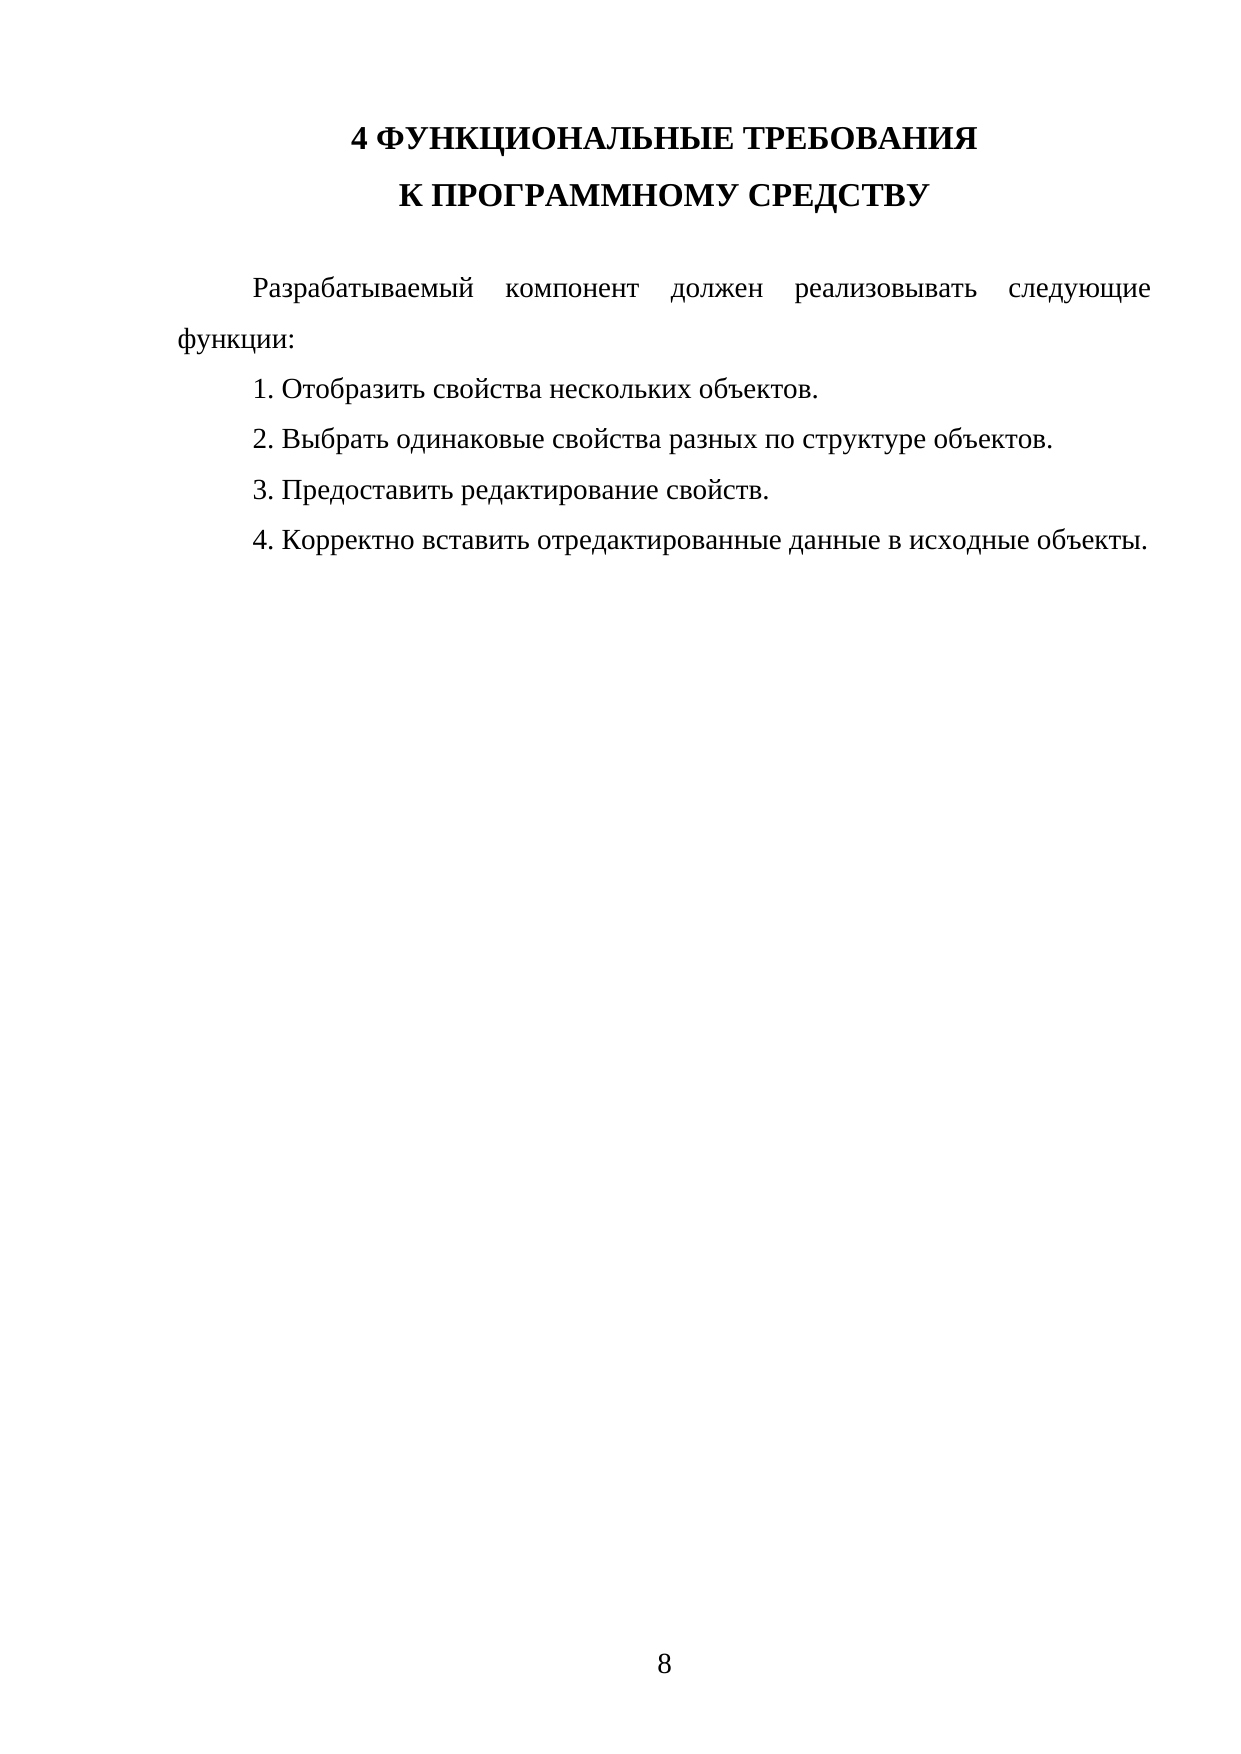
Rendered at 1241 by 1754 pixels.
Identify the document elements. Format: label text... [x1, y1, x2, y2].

text Разрабатываемый компонент должен реализовывать следующие функции: [177, 271, 1152, 354]
text 3. Предоставить редактирование свойств. [177, 472, 1152, 505]
subtitle 4 ФУНКЦИОНАЛЬНЫЕ ТРЕБОВАНИЯ [177, 118, 1152, 156]
text 2. Выбрать одинаковые свойства разных по структуре объектов. [177, 422, 1152, 455]
subtitle К ПРОГРАММНОМУ СРЕДСТВУ [177, 176, 1152, 214]
text 1. Отобразить свойства нескольких объектов. [177, 371, 1152, 405]
text 4. Корректно вставить отредактированные данные в исходные объекты. [177, 522, 1152, 556]
